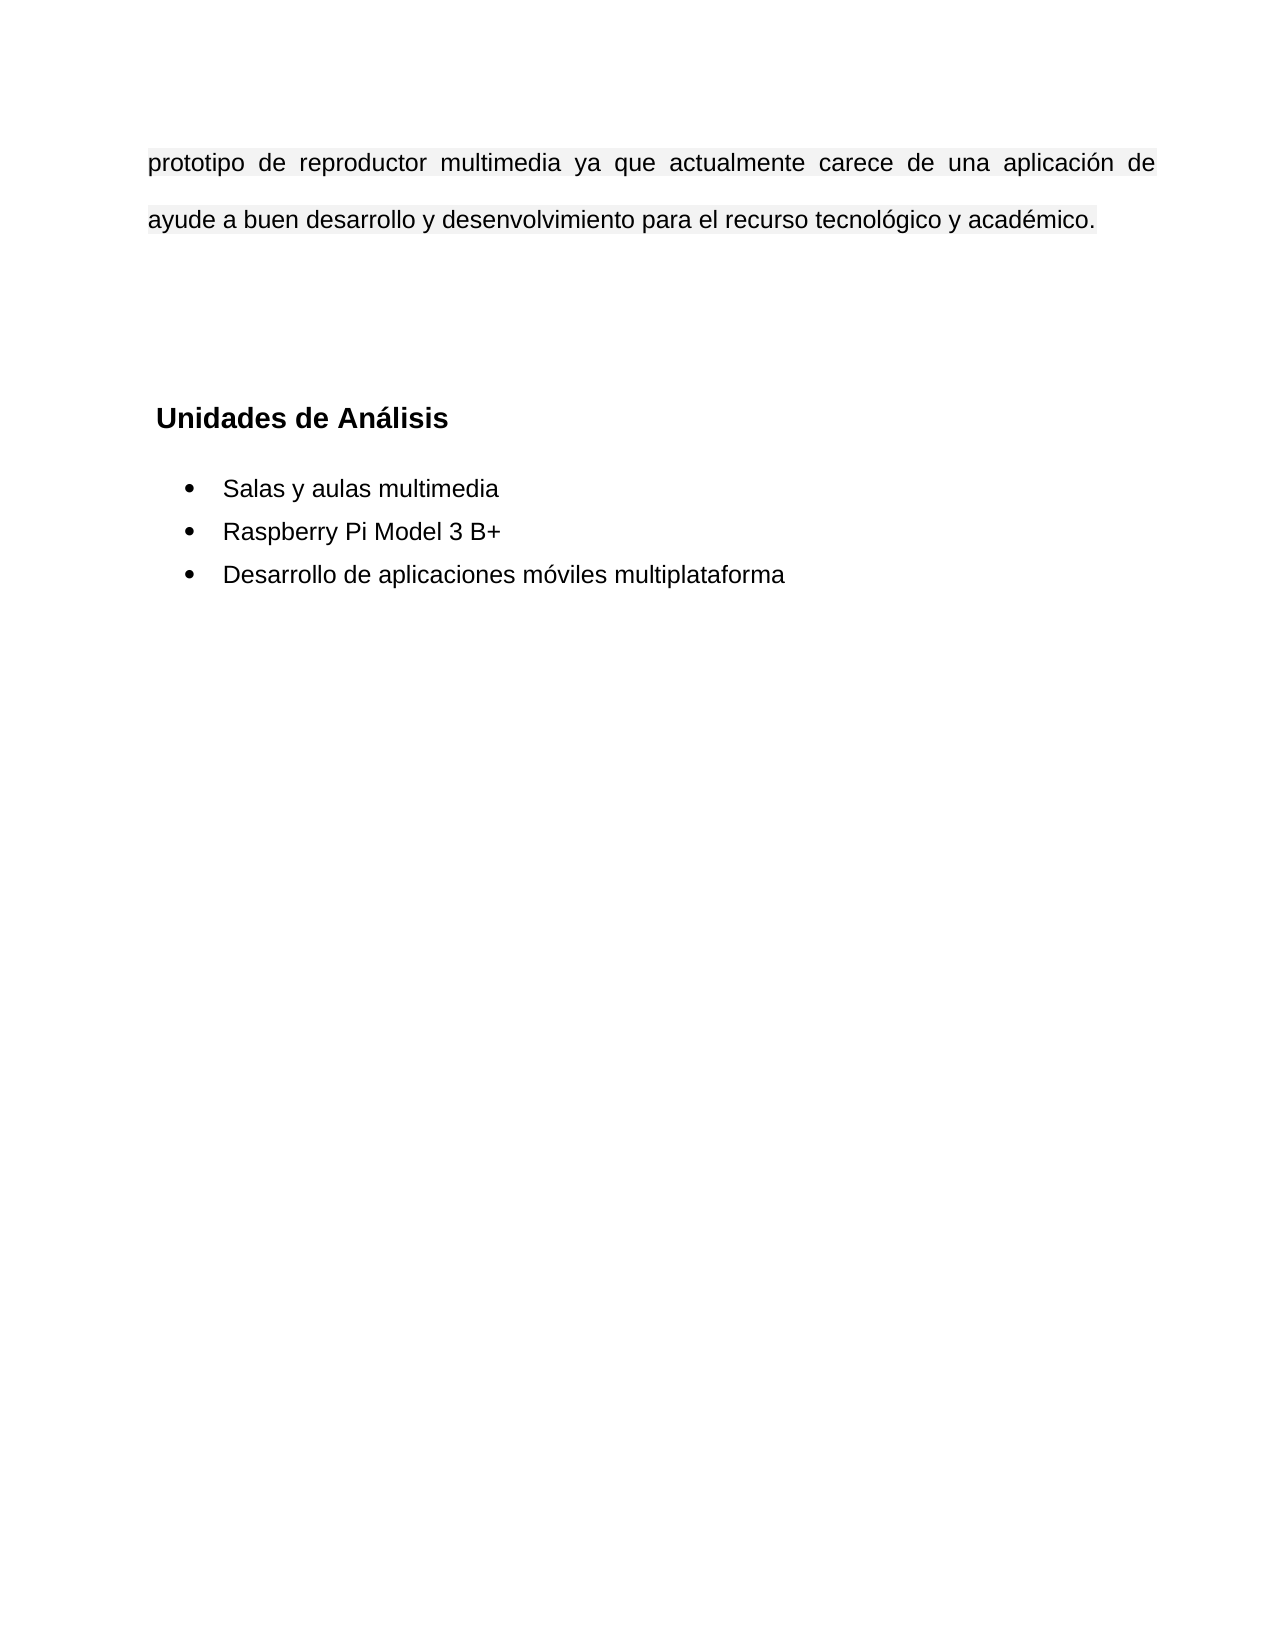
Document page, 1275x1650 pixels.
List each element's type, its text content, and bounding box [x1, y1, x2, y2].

list Desarrollo de aplicaciones móviles multiplataforma [185, 560, 1157, 589]
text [148, 176, 1157, 234]
list Salas y aulas multimedia [185, 473, 1157, 502]
subtitle Unidades de Análisis [148, 401, 1157, 435]
list Raspberry Pi Model 3 B+ [185, 517, 1157, 546]
